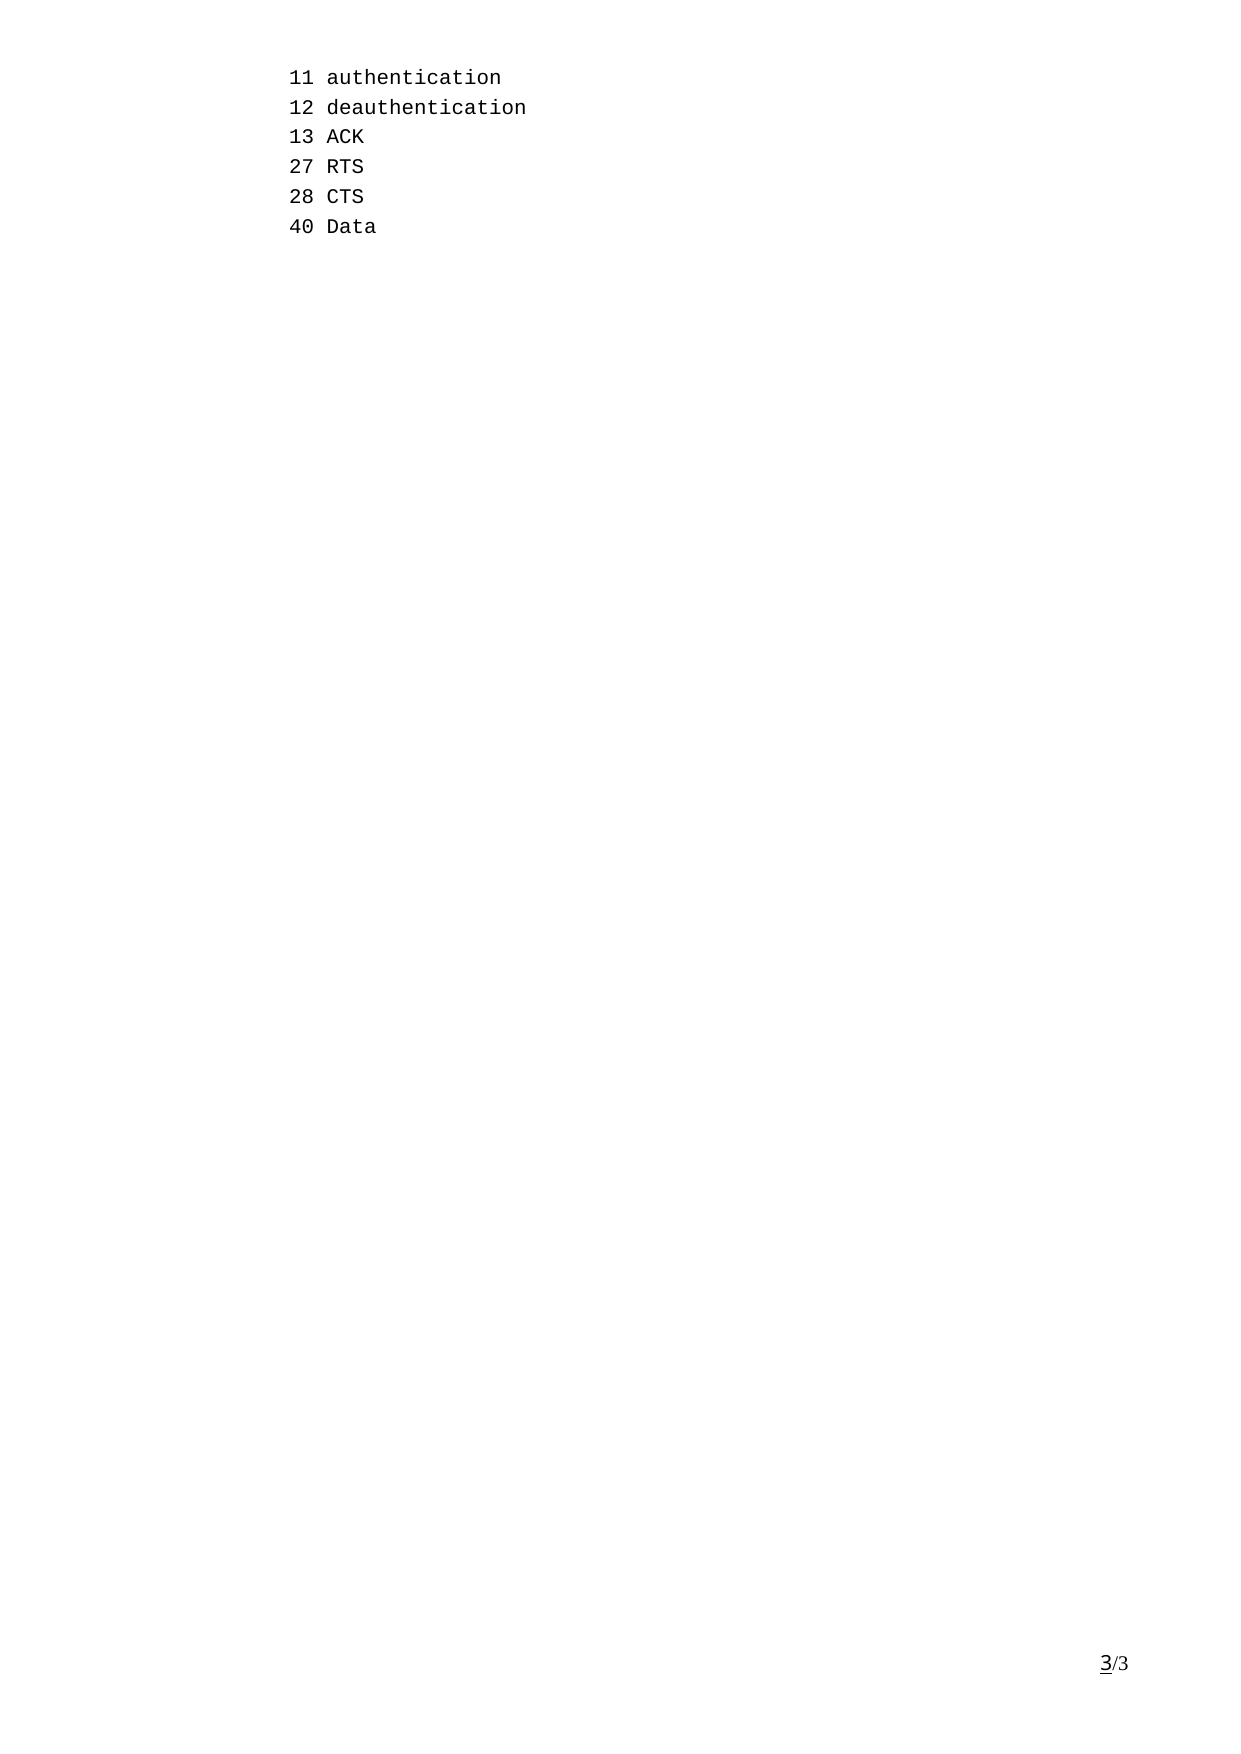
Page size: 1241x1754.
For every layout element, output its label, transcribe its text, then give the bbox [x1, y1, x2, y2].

list RTS [289, 156, 1144, 180]
list deauthentication [289, 97, 1144, 120]
list authentication [289, 67, 1144, 90]
list ACK [289, 126, 1144, 150]
text 40 Data [214, 216, 1144, 240]
list CTS [289, 186, 1144, 210]
